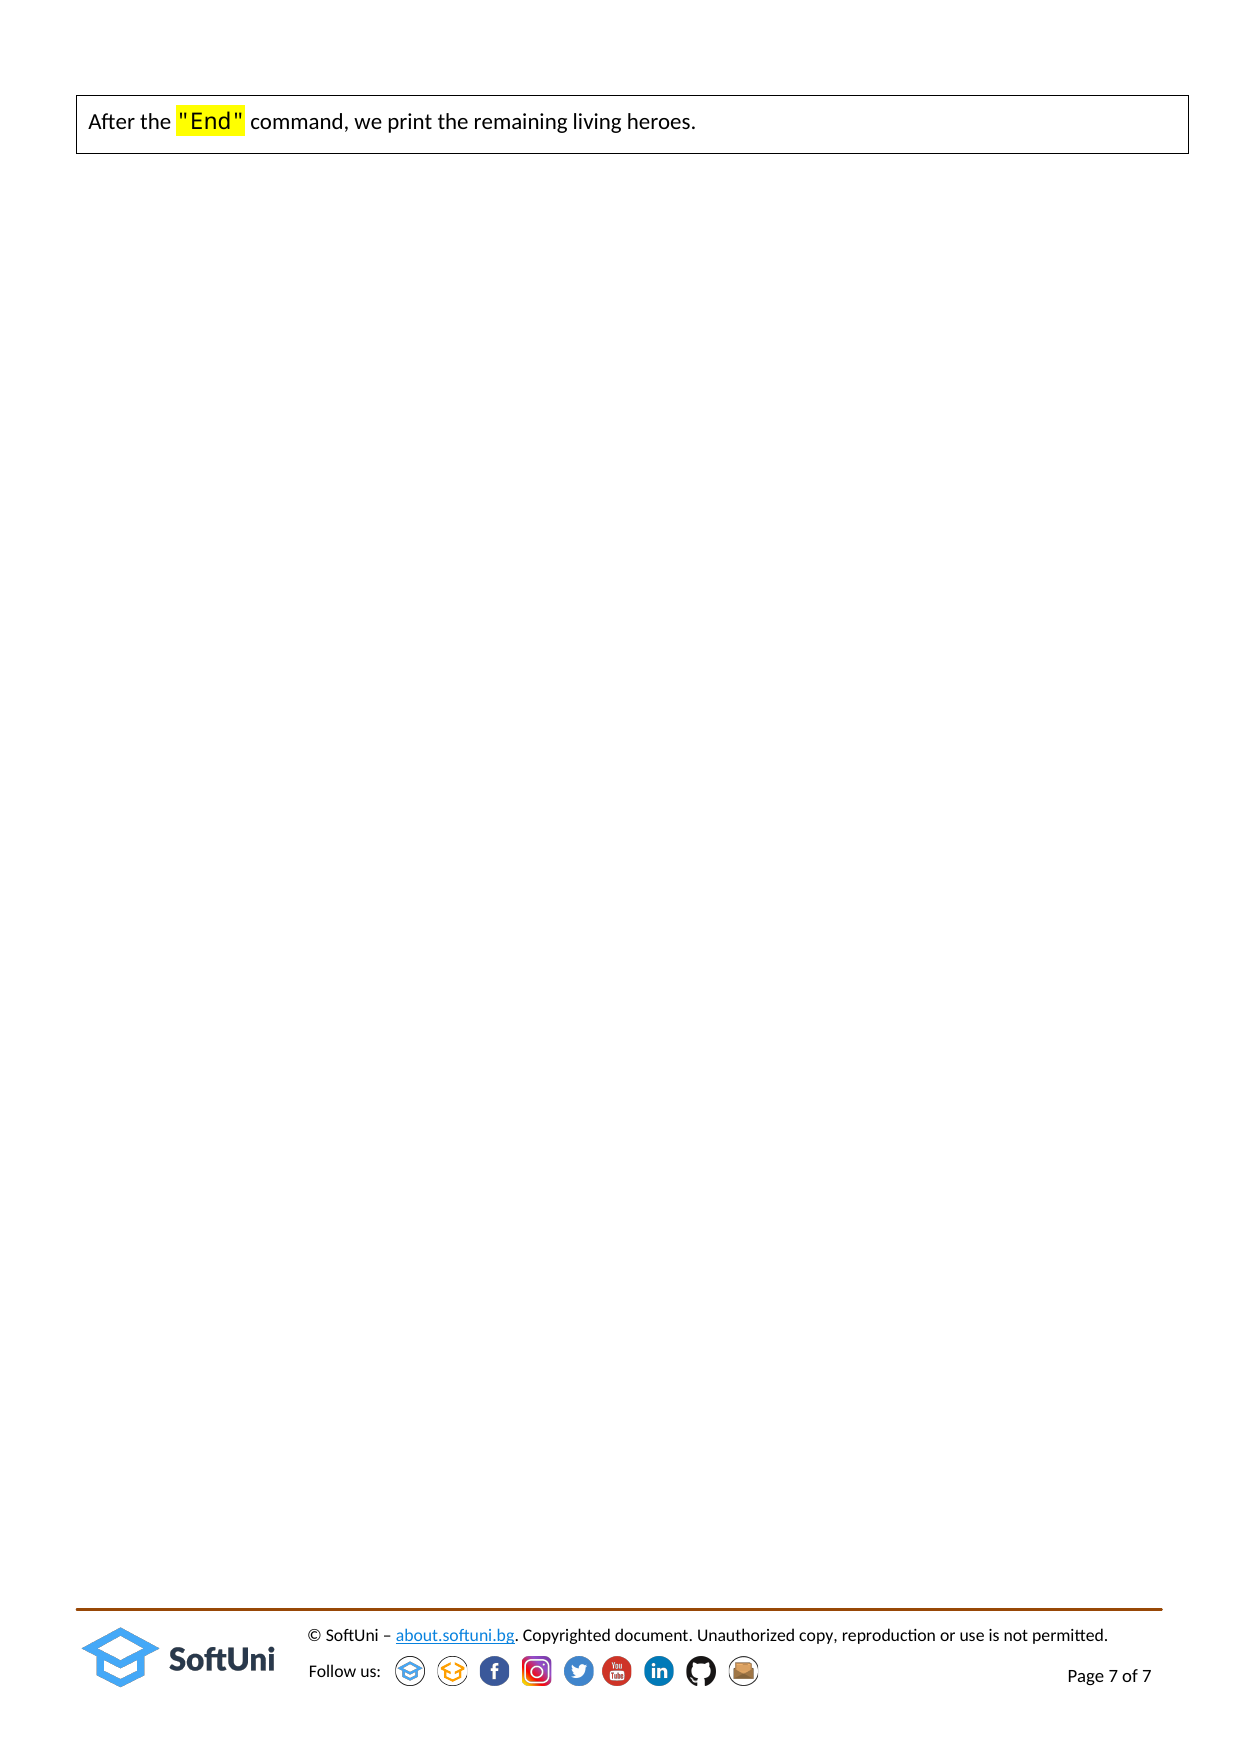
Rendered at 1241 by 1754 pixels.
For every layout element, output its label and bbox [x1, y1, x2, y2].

picture [644, 1677, 653, 1686]
picture [686, 1656, 716, 1686]
picture [665, 1677, 674, 1686]
table_cell [77, 96, 1188, 152]
picture [602, 1656, 632, 1686]
picture [437, 1656, 468, 1686]
picture [658, 1668, 667, 1678]
picture [728, 1656, 759, 1686]
picture [395, 1656, 425, 1686]
picture [522, 1656, 552, 1686]
picture [479, 1656, 510, 1686]
picture [644, 1656, 653, 1665]
picture [665, 1656, 674, 1665]
picture [75, 1621, 281, 1693]
picture [564, 1656, 594, 1686]
